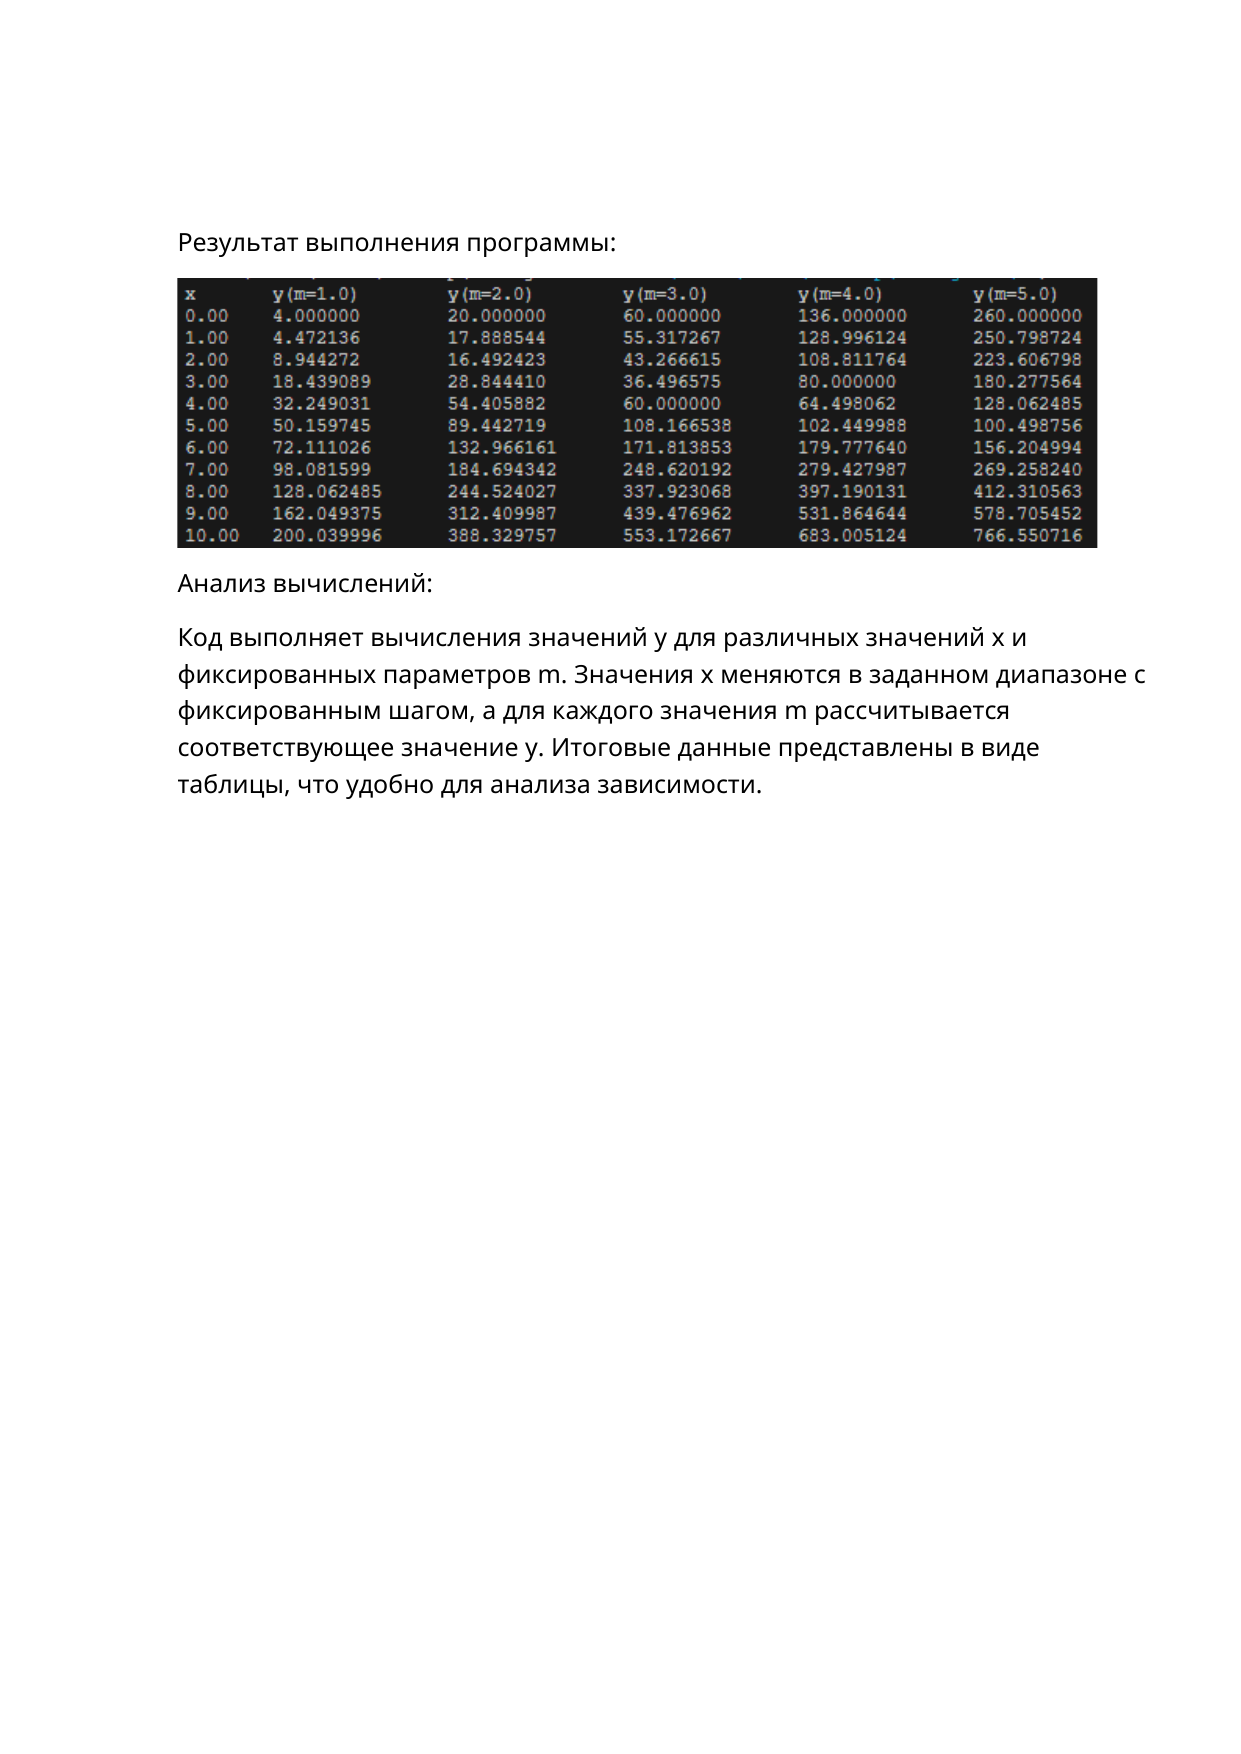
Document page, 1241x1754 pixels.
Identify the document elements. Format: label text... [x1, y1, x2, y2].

picture [177, 278, 1098, 548]
text Анализ вычислений: [177, 566, 1152, 600]
text Код выполняет вычисления значений y для различных значений x и фиксированных параметров m. Значения x меняются в заданном диапазоне с фиксированным шагом, а для каждого значения m рассчитывается соответствующее значение y. Итоговые данные представлены в виде таблицы, что удобно для анализа зависимости. [177, 619, 1152, 801]
text Результат выполнения программы: [177, 225, 1152, 259]
